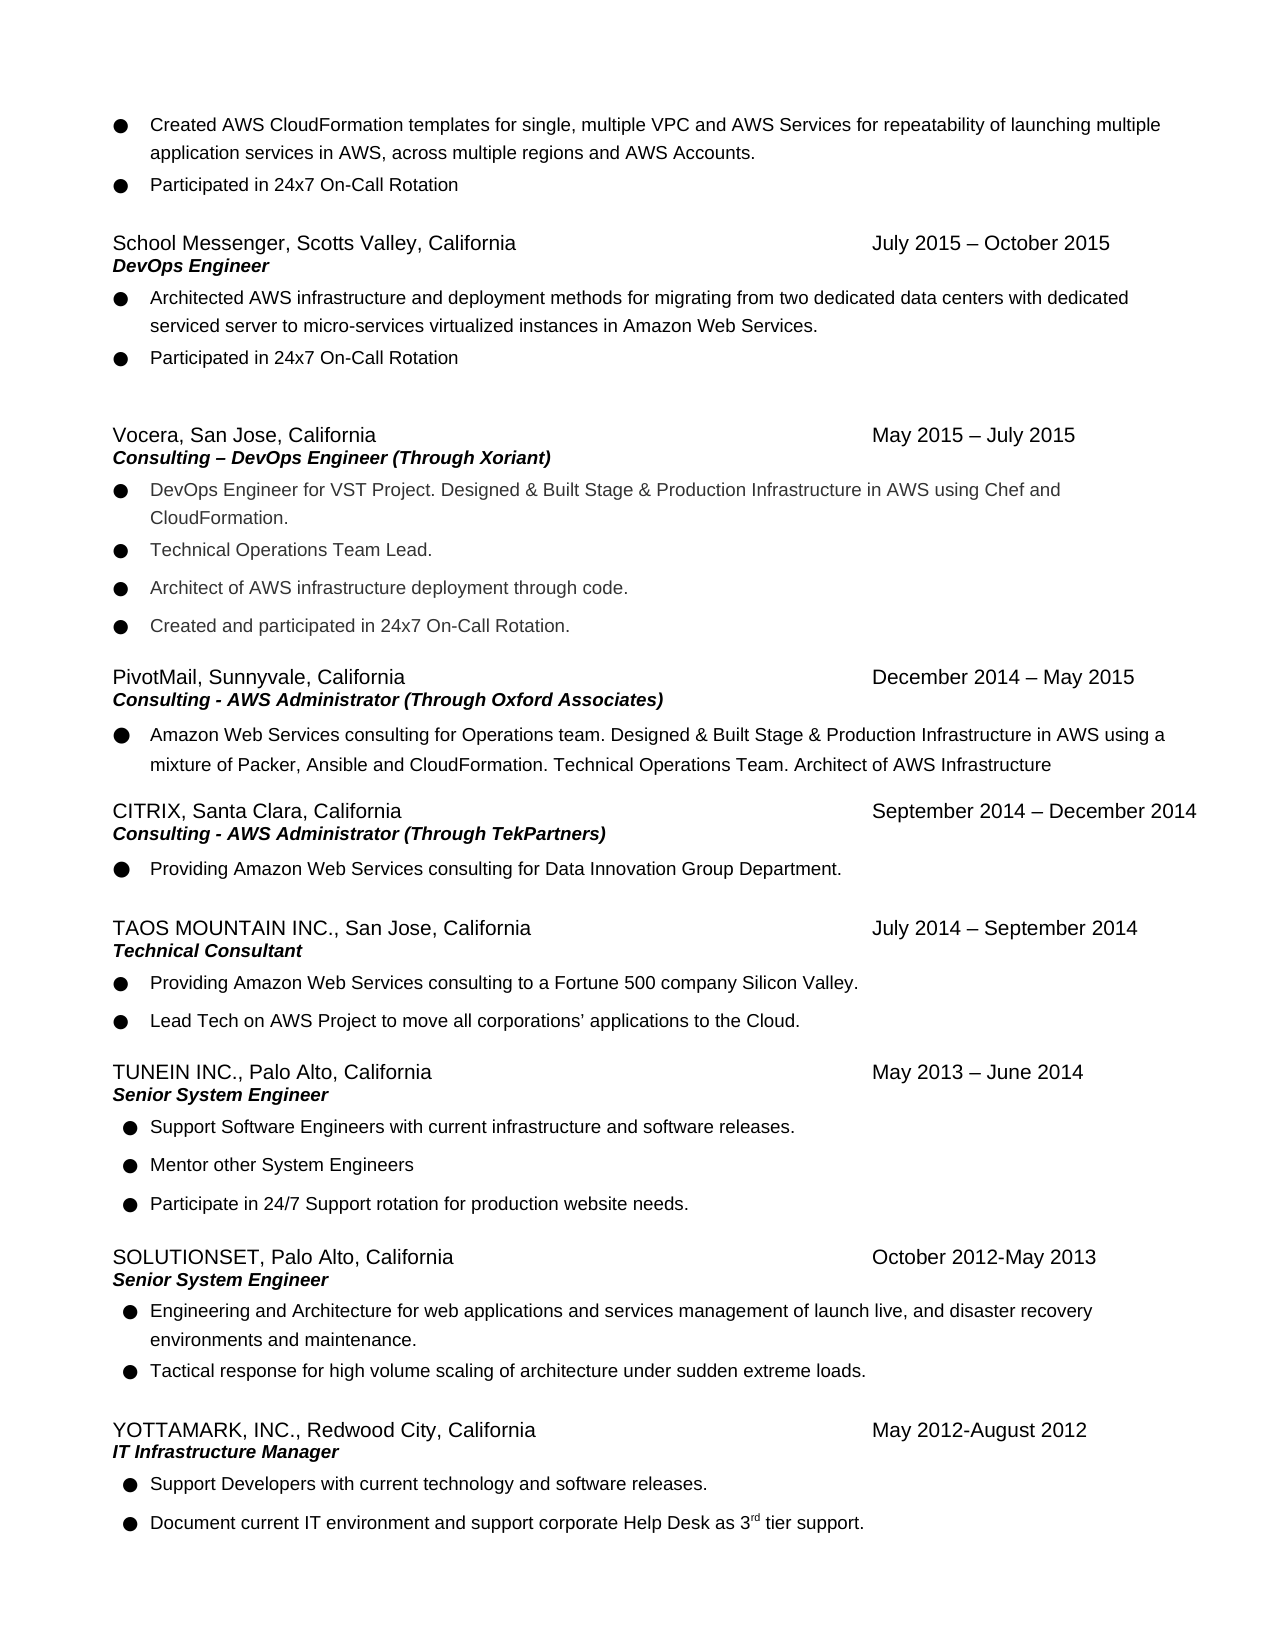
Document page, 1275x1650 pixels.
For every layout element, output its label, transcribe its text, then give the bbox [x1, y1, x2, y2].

list Mentor other System Engineers [122, 1144, 1200, 1182]
text Vocera, San Jose, California May 2015 – July 2015 [75, 423, 1200, 447]
list Lead Tech on AWS Project to move all corporations’ applications to the Cloud. [112, 1000, 1200, 1038]
text SOLUTIONSET, Palo Alto, California October 2012-May 2013 [75, 1245, 1200, 1269]
list Providing Amazon Web Services consulting to a Fortune 500 company Silicon Valley. [112, 961, 1200, 1000]
text TUNEIN INC., Palo Alto, California May 2013 – June 2014 [75, 1060, 1200, 1084]
list Technical Operations Team Lead. [112, 528, 1200, 567]
text IT Infrastructure Manager [112, 1441, 1200, 1463]
list Created and participated in 24x7 On-Call Rotation. [112, 605, 1200, 644]
text Consulting - AWS Administrator (Through Oxford Associates) [112, 689, 1200, 711]
list DevOps Engineer for VST Project. Designed & Built Stage & Production Infrastructure in AWS using Chef and CloudFormation. [112, 468, 1200, 528]
text PivotMail, Sunnyvale, California December 2014 – May 2015 [75, 665, 1200, 689]
text Consulting – DevOps Engineer (Through Xoriant) [112, 447, 1200, 468]
list Providing Amazon Web Services consulting for Data Innovation Group Department. [112, 844, 1200, 887]
list Participate in 24/7 Support rotation for production website needs. [122, 1182, 1200, 1221]
list Engineering and Architecture for web applications and services management of launch live, and disaster recovery environments and maintenance. [122, 1290, 1200, 1350]
text School Messenger, Scotts Valley, California July 2015 – October 2015 [75, 231, 1200, 255]
text YOTTAMARK, INC., Redwood City, California May 2012-August 2012 [75, 1417, 1200, 1441]
list Architected AWS infrastructure and deployment methods for migrating from two dedicated data centers with dedicated serviced server to micro-services virtualized instances in Amazon Web Services. [112, 276, 1200, 336]
list Support Developers with current technology and software releases. [122, 1463, 1200, 1501]
list Support Software Engineers with current infrastructure and software releases. [122, 1105, 1200, 1144]
text Consulting - AWS Administrator (Through TekPartners) [112, 823, 1200, 844]
text TAOS MOUNTAIN INC., San Jose, California July 2014 – September 2014 [75, 916, 1200, 940]
list Architect of AWS infrastructure deployment through code. [112, 567, 1200, 605]
list Tactical response for high volume scaling of architecture under sudden extreme loads. [122, 1350, 1200, 1389]
text DevOps Engineer [112, 255, 1200, 276]
text Senior System Engineer [112, 1269, 1200, 1290]
text CITRIX, Santa Clara, California September 2014 – December 2014 [75, 799, 1200, 823]
list Document current IT environment and support corporate Help Desk as 3rd tier support. [122, 1501, 1200, 1540]
text Technical Consultant [112, 940, 1200, 961]
text Senior System Engineer [112, 1084, 1200, 1105]
list Participated in 24x7 On-Call Rotation [112, 164, 1200, 202]
list Participated in 24x7 On-Call Rotation [112, 336, 1200, 375]
list Created AWS CloudFormation templates for single, multiple VPC and AWS Services for repeatability of launching multiple application services in AWS, across multiple regions and AWS Accounts. [112, 104, 1200, 164]
list Amazon Web Services consulting for Operations team. Designed & Built Stage & Production Infrastructure in AWS using a mixture of Packer, Ansible and CloudFormation. Technical Operations Team. Architect of AWS Infrastructure [112, 711, 1200, 775]
